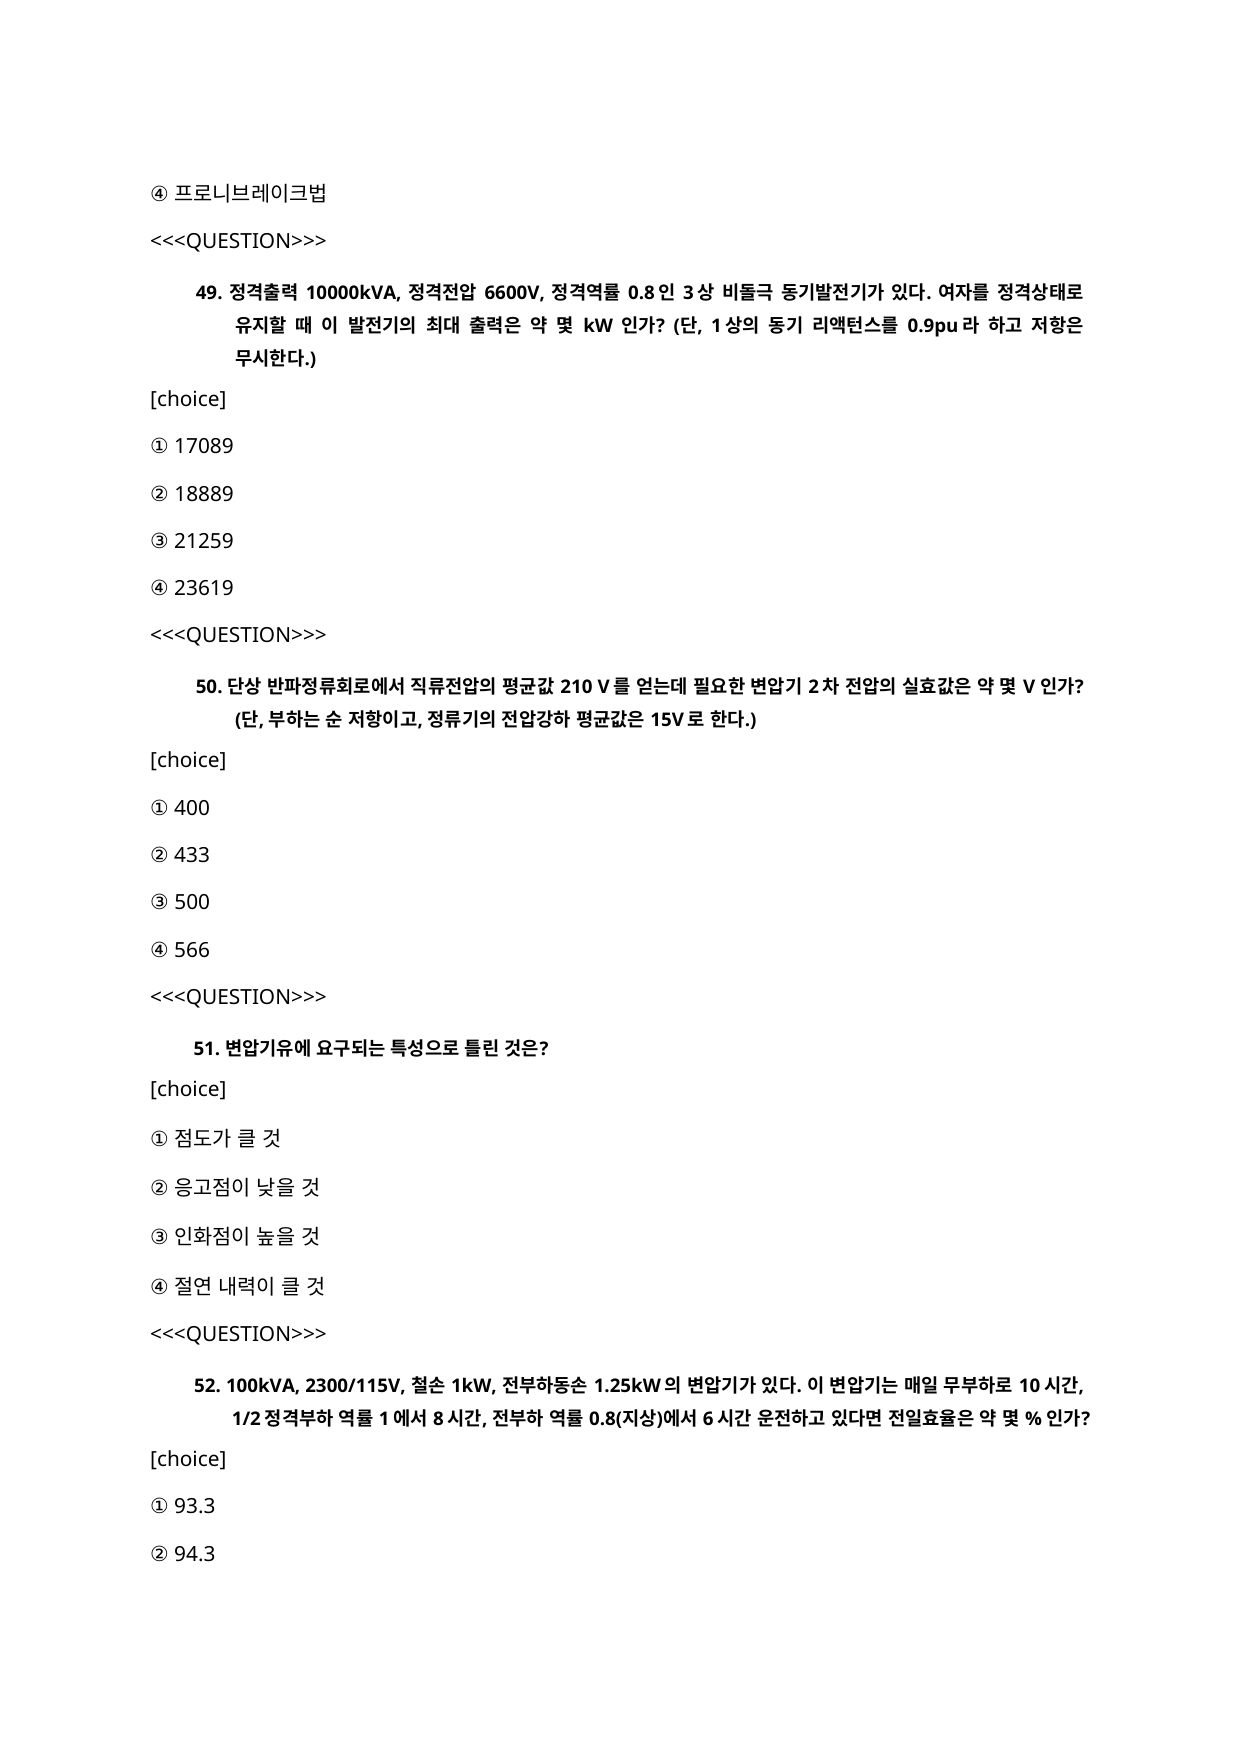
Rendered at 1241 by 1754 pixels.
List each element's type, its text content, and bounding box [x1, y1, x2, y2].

text [choice] [150, 384, 1090, 413]
text 50. 단상 반파정류회로에서 직류전압의 평균값 210 V를 얻는데 필요한 변압기 2차 전압의 실효값은 약 몇 V 인가? (단, 부하는 순 저항이고, 정류기의 전압강하 평균값은 15V로 한다.) [196, 672, 1084, 732]
text <<<QUESTION>>> [150, 227, 1090, 255]
text ④ 23619 [150, 573, 1090, 602]
text ② 433 [150, 840, 1090, 869]
text [choice] [150, 746, 1090, 774]
text 49. 정격출력 10000kVA, 정격전압 6600V, 정격역률 0.8인 3상 비돌극 동기발전기가 있다. 여자를 정격상태로 유지할 때 이 발전기의 최대 출력은 약 몇 kW 인가? (단, 1상의 동기 리액턴스를 0.9pu라 하고 저항은 무시한다.) [196, 278, 1084, 370]
text ③ 500 [150, 887, 1090, 916]
text 51. 변압기유에 요구되는 특성으로 틀린 것은? [193, 1033, 1084, 1061]
text ③ 인화점이 높을 것 [150, 1221, 1090, 1251]
text ④ 프로니브레이크법 [150, 177, 1090, 207]
text ② 94.3 [150, 1539, 1090, 1567]
text ① 93.3 [150, 1492, 1090, 1520]
text ② 18889 [150, 479, 1090, 507]
text ④ 566 [150, 935, 1090, 963]
text ① 400 [150, 793, 1090, 821]
text <<<QUESTION>>> [150, 621, 1090, 649]
text [choice] [150, 1074, 1090, 1103]
text [choice] [150, 1444, 1090, 1473]
text ② 응고점이 낮을 것 [150, 1171, 1090, 1201]
text ④ 절연 내력이 클 것 [150, 1270, 1090, 1300]
text ① 점도가 클 것 [150, 1122, 1090, 1152]
text <<<QUESTION>>> [150, 982, 1090, 1011]
text <<<QUESTION>>> [150, 1319, 1090, 1348]
text ③ 21259 [150, 526, 1090, 554]
text ① 17089 [150, 431, 1090, 460]
text 52. 100kVA, 2300/115V, 철손 1kW, 전부하동손 1.25kW의 변압기가 있다. 이 변압기는 매일 무부하로 10시간, 1/2정격부하 역률 1에서 8시간, 전부하 역률 0.8(지상)에서 6시간 운전하고 있다면 전일효율은 약 몇 % 인가? [194, 1371, 1084, 1431]
